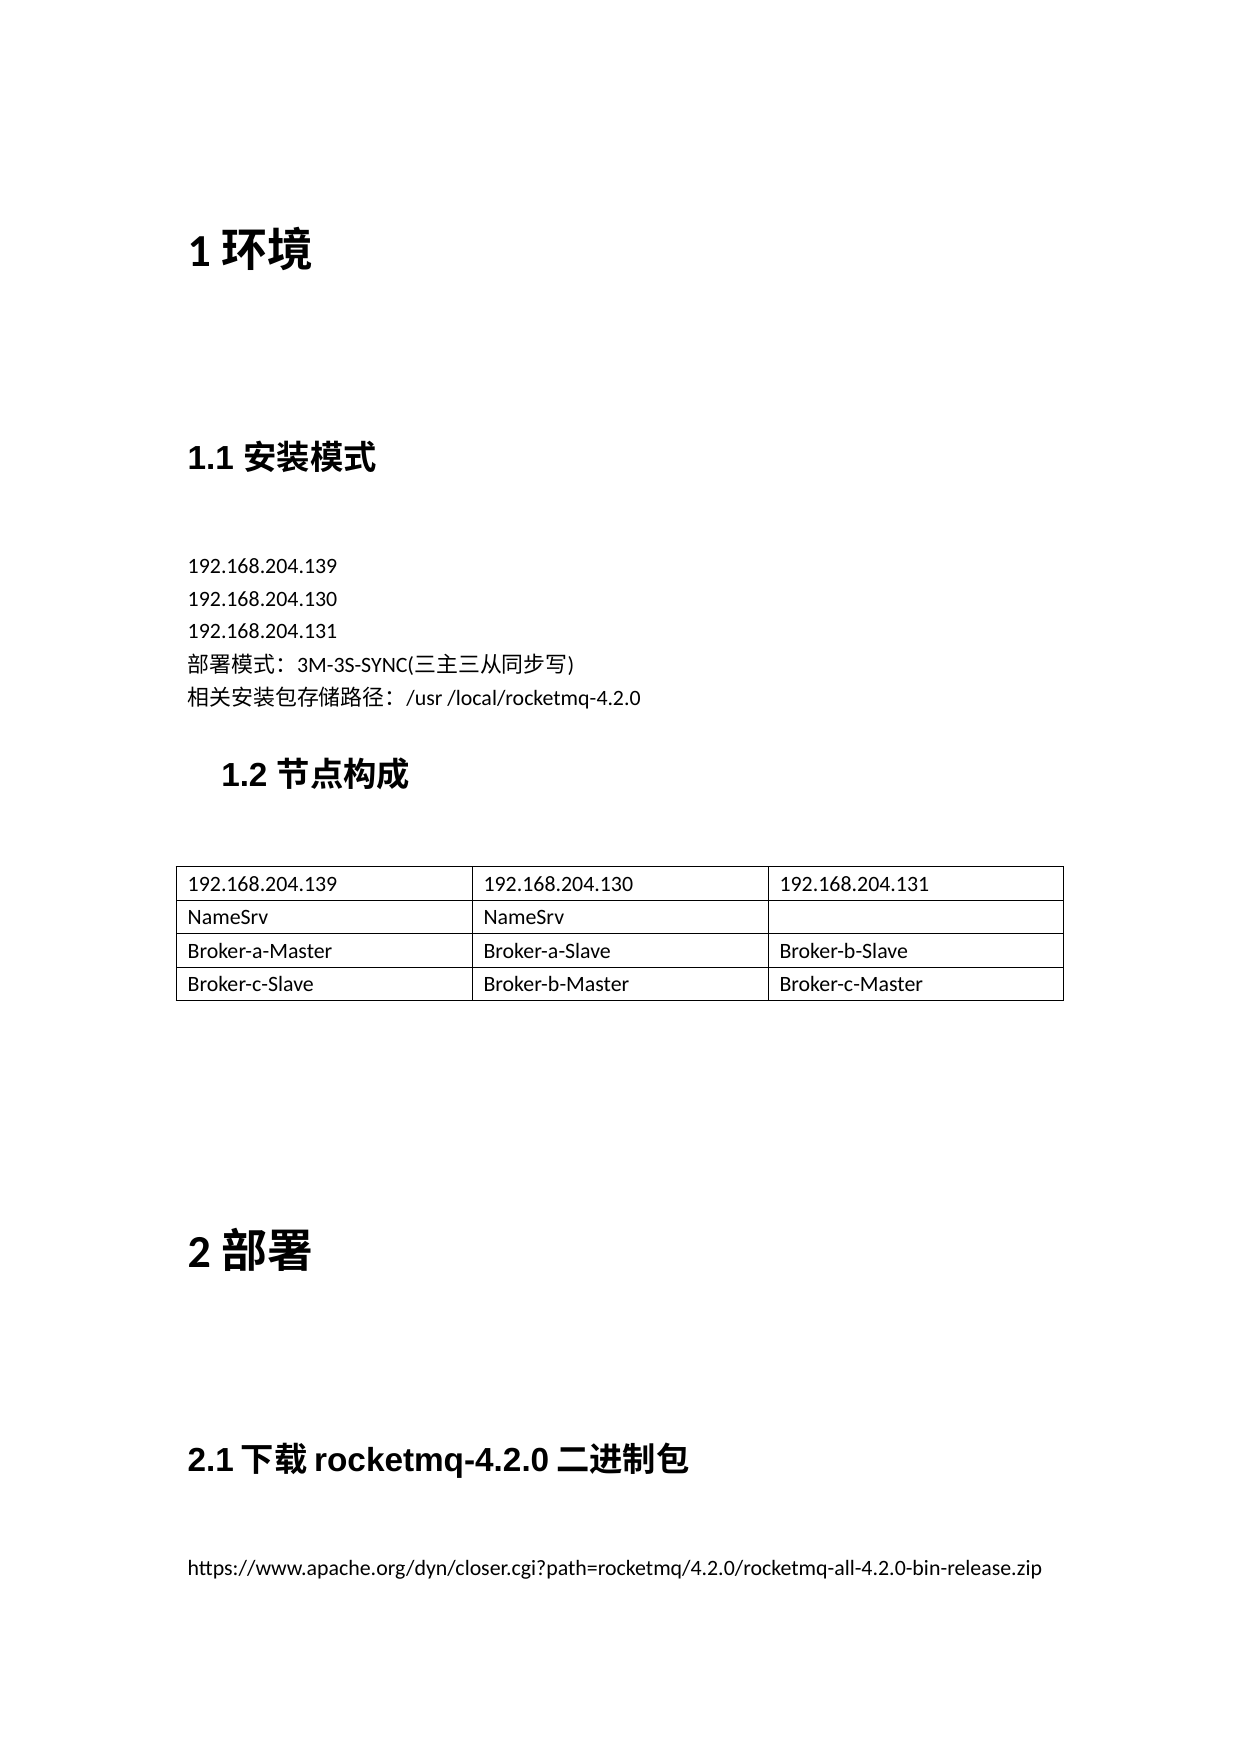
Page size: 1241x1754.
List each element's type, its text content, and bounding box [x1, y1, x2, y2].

subtitle 1 环境 [187, 197, 1053, 295]
text 192.168.204.139 [187, 549, 1053, 582]
table_cell Broker-a-Master [177, 934, 472, 967]
subtitle 2 部署 [187, 1199, 1053, 1297]
table_cell Broker-b-Master [473, 968, 768, 1000]
table_header 192.168.204.130 [473, 867, 768, 899]
text https://www.apache.org/dyn/closer.cgi?path=rocketmq/4.2.0/rocketmq-all-4.2.0-bin-release.zip [187, 1551, 1053, 1584]
subtitle 2.1下载rocketmq-4.2.0二进制包 [187, 1424, 1053, 1489]
text 相关安装包存储路径：/usr /local/rocketmq-4.2.0 [187, 679, 1053, 712]
subtitle 1.1 安装模式 [187, 423, 1053, 488]
table_cell Broker-c-Master [769, 968, 1063, 1000]
table_header 192.168.204.131 [769, 867, 1063, 899]
text 192.168.204.131 [187, 614, 1053, 647]
text 192.168.204.130 [187, 582, 1053, 614]
table_cell Broker-a-Slave [473, 934, 768, 967]
table_cell NameSrv [473, 901, 768, 933]
table_cell Broker-b-Slave [769, 934, 1063, 967]
table_cell NameSrv [177, 901, 472, 933]
table_cell Broker-c-Slave [177, 968, 472, 1000]
subtitle 1.2 节点构成 [187, 739, 1053, 804]
text 部署模式：3M-3S-SYNC(三主三从同步写) [187, 647, 1053, 679]
table_header 192.168.204.139 [177, 867, 472, 899]
table_cell [769, 901, 1063, 933]
